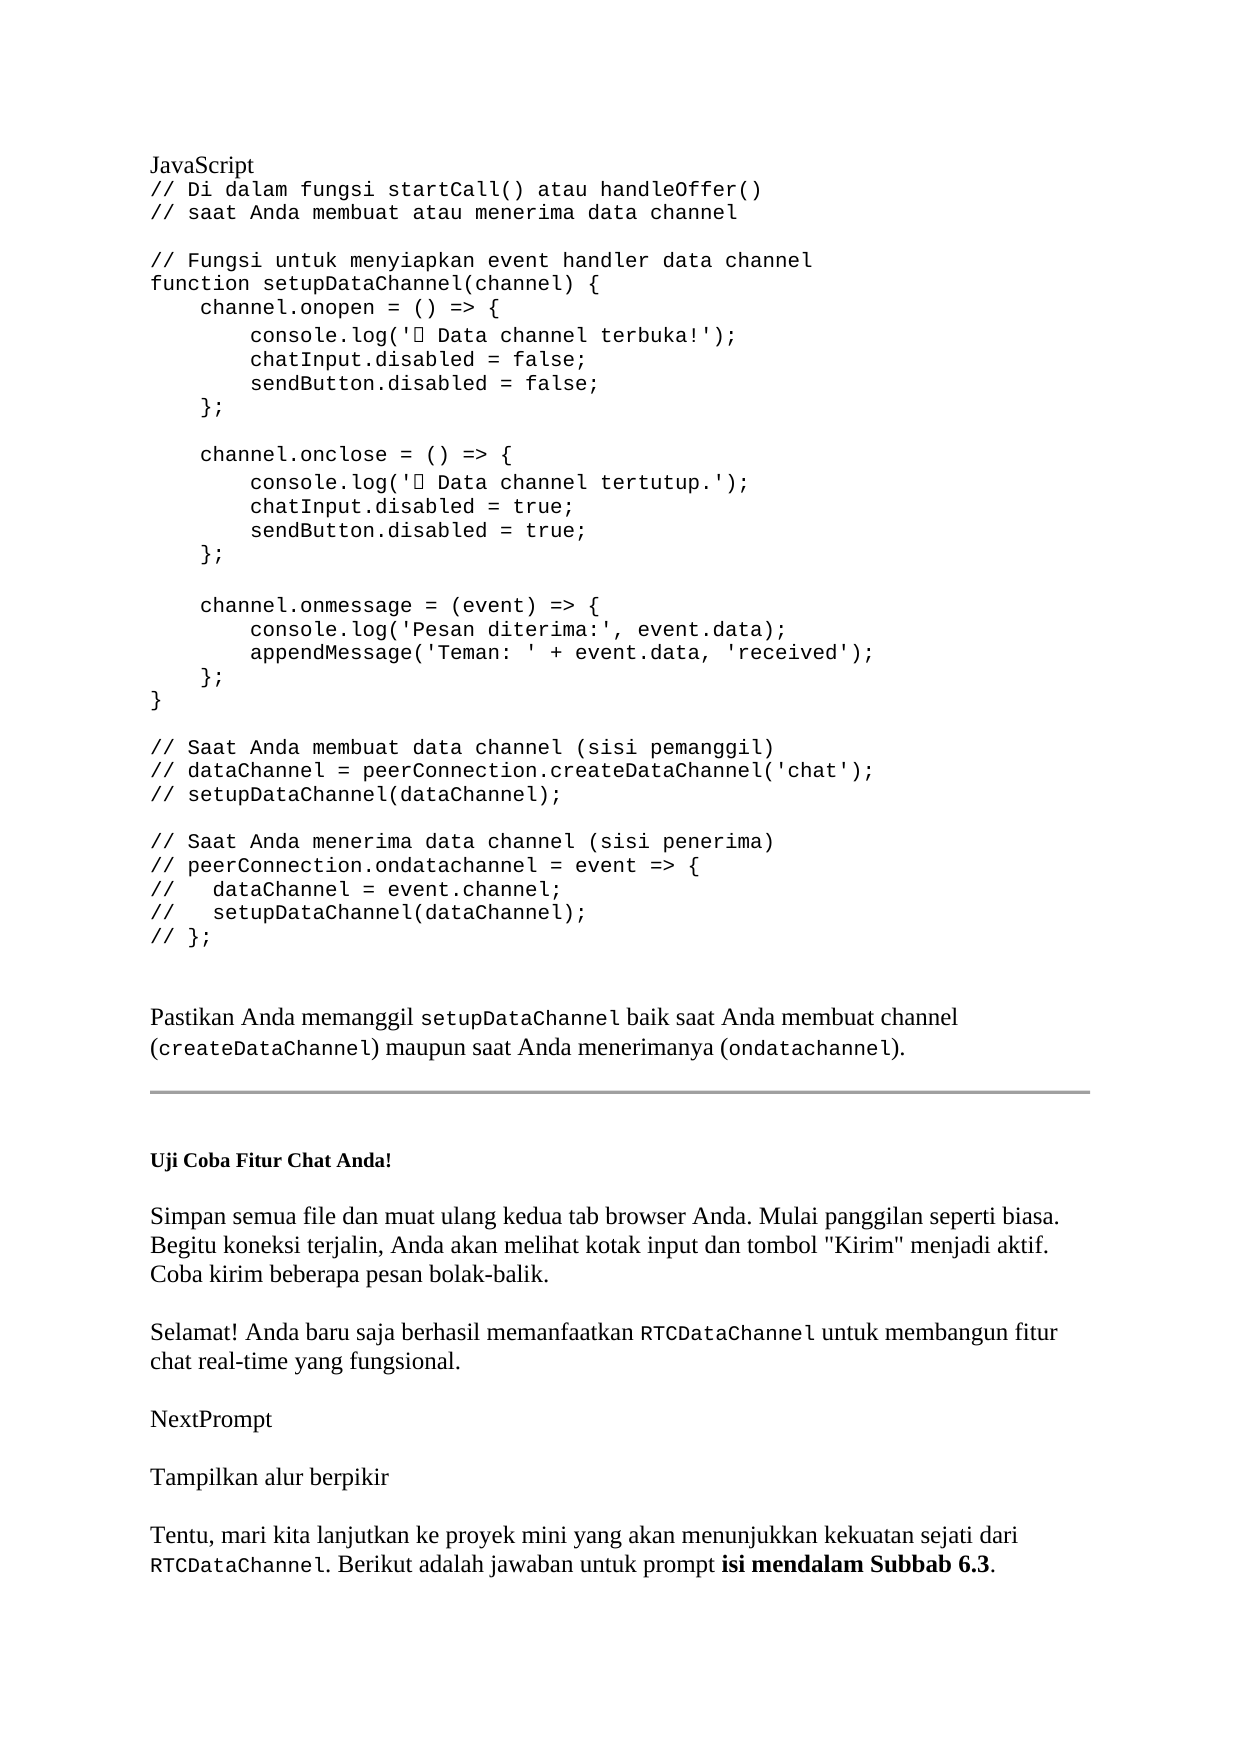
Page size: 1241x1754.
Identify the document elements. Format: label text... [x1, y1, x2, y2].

text Pastikan Anda memanggil setupDataChannel baik saat Anda membuat channel (createDataChannel) maupun saat Anda menerimanya (ondatachannel). [150, 1002, 1090, 1062]
text // dataChannel = peerConnection.createDataChannel('chat'); [150, 760, 1090, 784]
text channel.onclose = () => { [150, 444, 1090, 467]
text JavaScript [150, 150, 1090, 179]
text sendButton.disabled = false; [150, 373, 1090, 396]
text // setupDataChannel(dataChannel); [150, 784, 1090, 808]
text console.log('✅ Data channel terbuka!'); [150, 321, 1090, 349]
text Tampilkan alur berpikir [150, 1462, 1090, 1491]
text // saat Anda membuat atau menerima data channel [150, 202, 1090, 226]
text Simpan semua file dan muat ulang kedua tab browser Anda. Mulai panggilan seperti biasa. Begitu koneksi terjalin, Anda akan melihat kotak input dan tombol "Kirim" menjadi aktif. Coba kirim beberapa pesan bolak-balik. [150, 1201, 1090, 1287]
text // dataChannel = event.channel; [150, 879, 1090, 902]
text // Saat Anda membuat data channel (sisi pemanggil) [150, 737, 1090, 760]
text function setupDataChannel(channel) { [150, 273, 1090, 297]
text appendMessage('Teman: ' + event.data, 'received'); [150, 642, 1090, 666]
text // Di dalam fungsi startCall() atau handleOffer() [150, 179, 1090, 202]
text }; [150, 666, 1090, 689]
text Selamat! Anda baru saja berhasil memanfaatkan RTCDataChannel untuk membangun fitur chat real-time yang fungsional. [150, 1317, 1090, 1375]
text // }; [150, 926, 1090, 949]
text NextPrompt [150, 1404, 1090, 1433]
text }; [150, 543, 1090, 567]
text } [150, 689, 1090, 713]
text Tentu, mari kita lanjutkan ke proyek mini yang akan menunjukkan kekuatan sejati dari RTCDataChannel. Berikut adalah jawaban untuk prompt isi mendalam Subbab 6.3. [150, 1520, 1090, 1578]
text channel.onopen = () => { [150, 297, 1090, 321]
text // Saat Anda menerima data channel (sisi penerima) [150, 831, 1090, 855]
text // setupDataChannel(dataChannel); [150, 902, 1090, 926]
text console.log('❌ Data channel tertutup.'); [150, 467, 1090, 496]
text console.log('Pesan diterima:', event.data); [150, 618, 1090, 642]
text chatInput.disabled = false; [150, 349, 1090, 373]
text }; [150, 396, 1090, 420]
text sendButton.disabled = true; [150, 519, 1090, 543]
text // peerConnection.ondatachannel = event => { [150, 855, 1090, 879]
text // Fungsi untuk menyiapkan event handler data channel [150, 250, 1090, 273]
text channel.onmessage = (event) => { [150, 595, 1090, 618]
text chatInput.disabled = true; [150, 496, 1090, 519]
text Uji Coba Fitur Chat Anda! [150, 1148, 1090, 1172]
